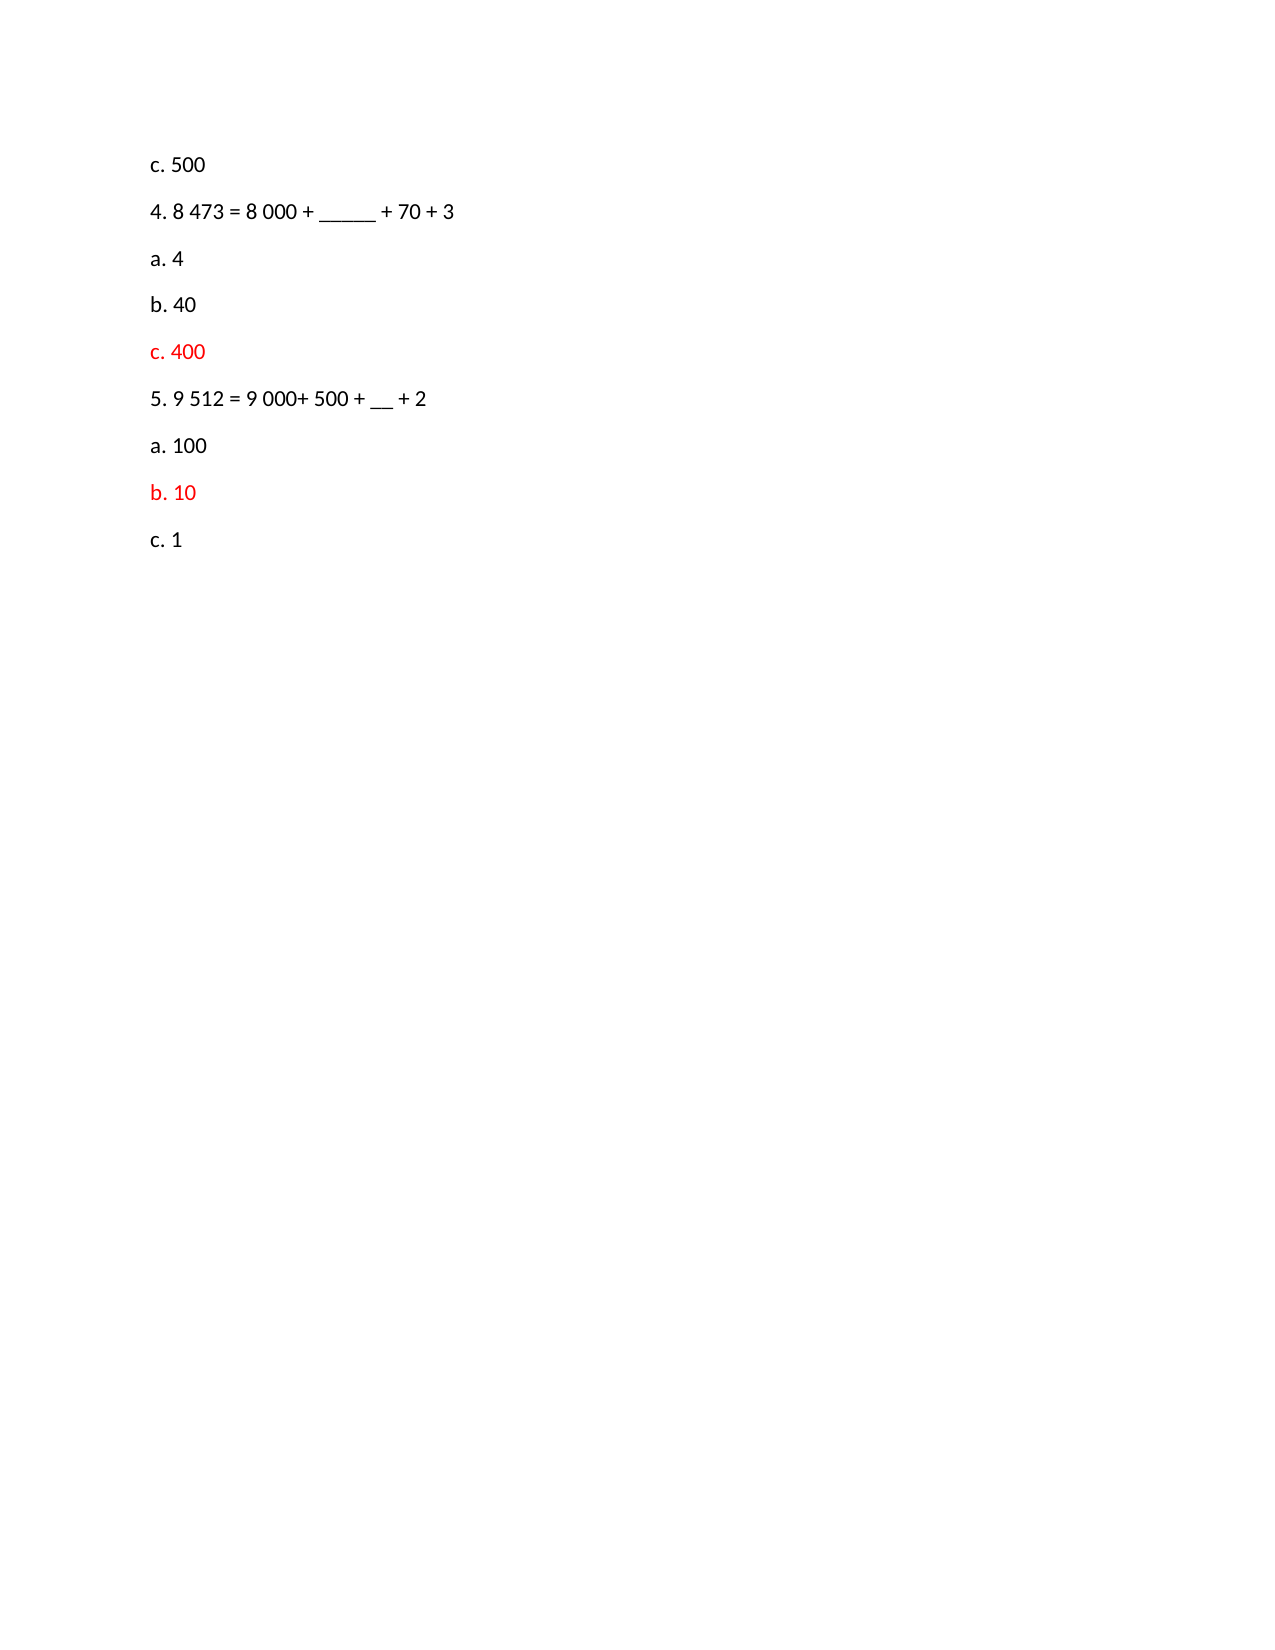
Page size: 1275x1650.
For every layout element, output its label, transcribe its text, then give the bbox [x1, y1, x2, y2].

text b. 10 [150, 478, 1125, 506]
text 4. 8 473 = 8 000 + _____ + 70 + 3 [150, 197, 1125, 225]
text b. 40 [150, 291, 1125, 319]
text 5. 9 512 = 9 000+ 500 + __ + 2 [150, 384, 1125, 412]
text a. 4 [150, 244, 1125, 272]
text c. 1 [150, 525, 1125, 553]
text c. 500 [150, 150, 1125, 178]
text a. 100 [150, 431, 1125, 459]
text c. 400 [150, 337, 1125, 366]
